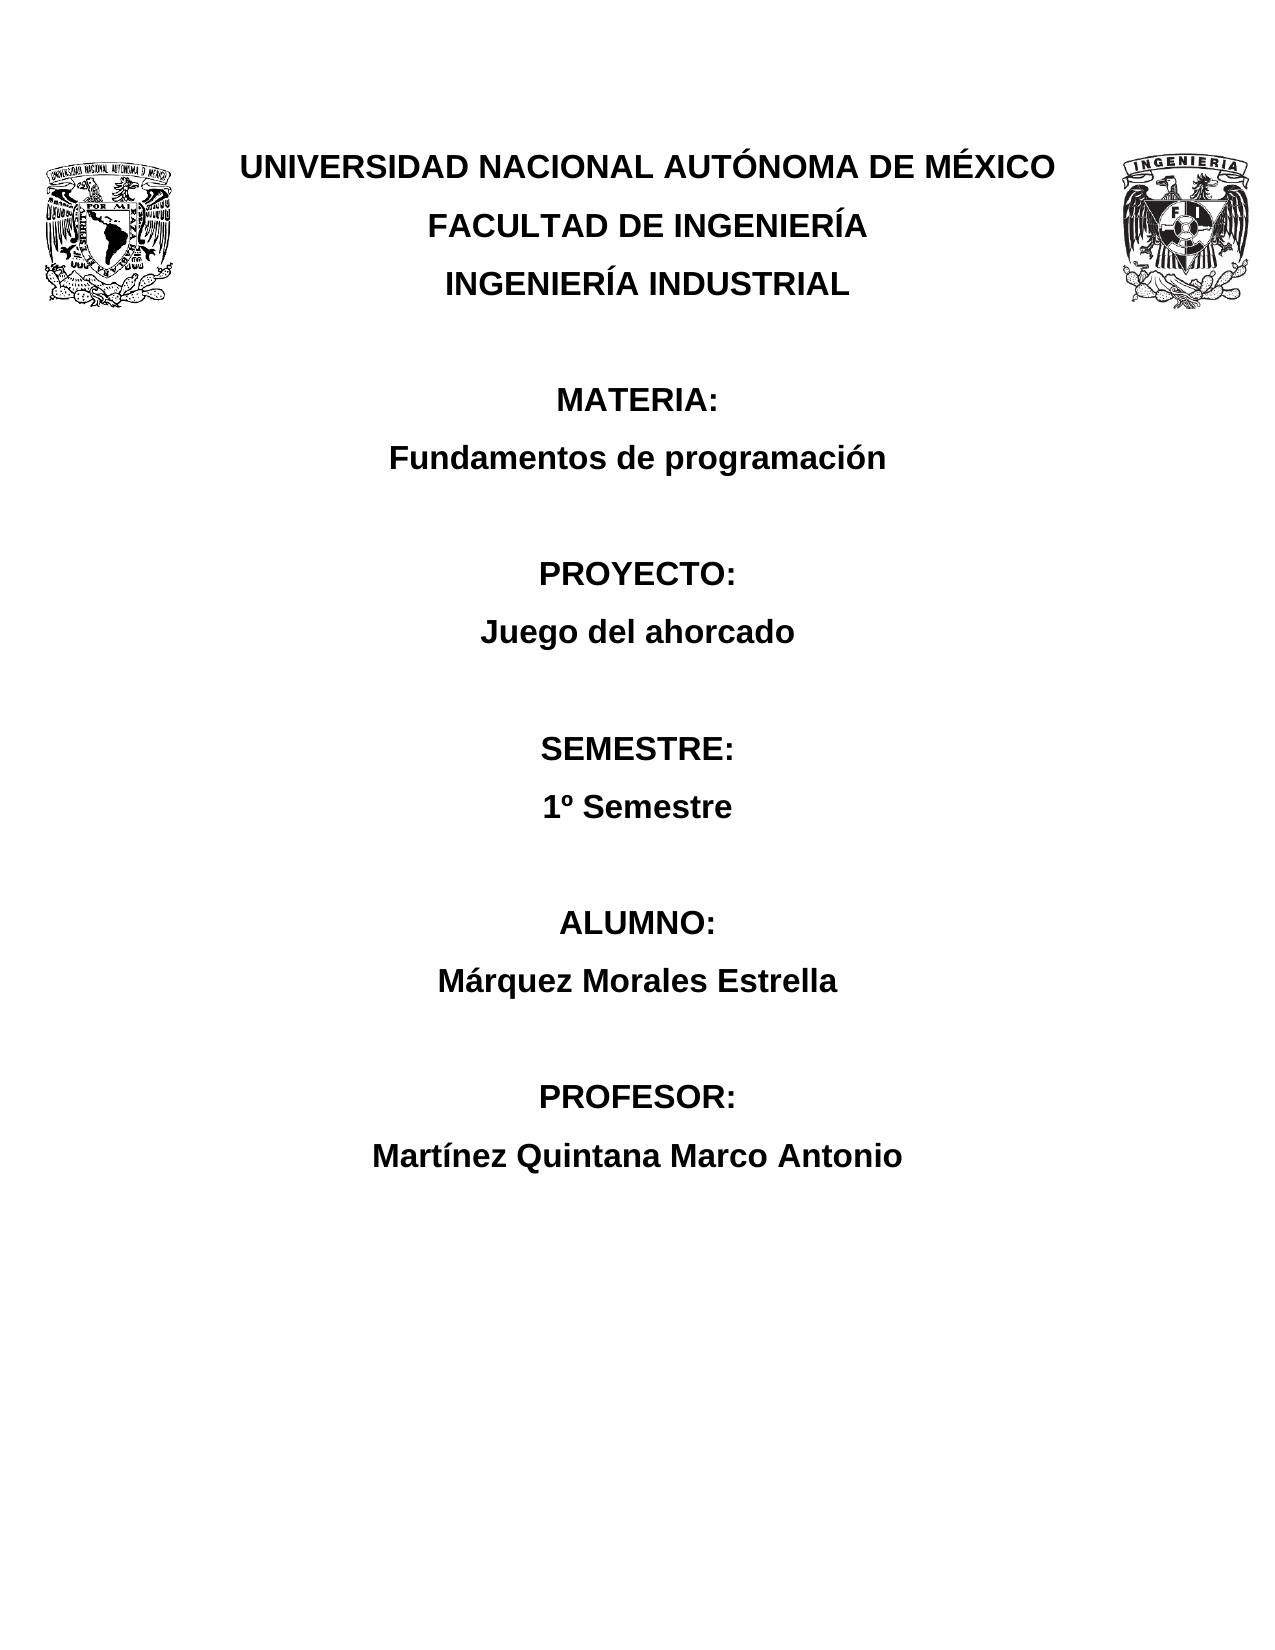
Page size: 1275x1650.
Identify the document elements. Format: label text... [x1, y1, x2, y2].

text Martínez Quintana Marco Antonio [177, 1136, 1098, 1174]
text INGENIERÍA INDUSTRIAL [177, 264, 1098, 302]
text Fundamentos de programación [177, 438, 1098, 477]
text FACULTAD DE INGENIERÍA [179, 206, 1098, 244]
text PROYECTO: [177, 554, 1098, 593]
text UNIVERSIDAD NACIONAL AUTÓNOMA DE MÉXICO [177, 148, 1098, 186]
text 1º Semestre [177, 787, 1098, 825]
text SEMESTRE: [177, 729, 1098, 767]
text Juego del ahorcado [177, 613, 1098, 651]
text PROFESOR: [177, 1078, 1098, 1116]
picture [37, 153, 179, 310]
text ALUMNO: [177, 903, 1098, 942]
text Márquez Morales Estrella [177, 961, 1098, 1000]
text MATERIA: [177, 380, 1098, 418]
picture [1116, 147, 1251, 307]
